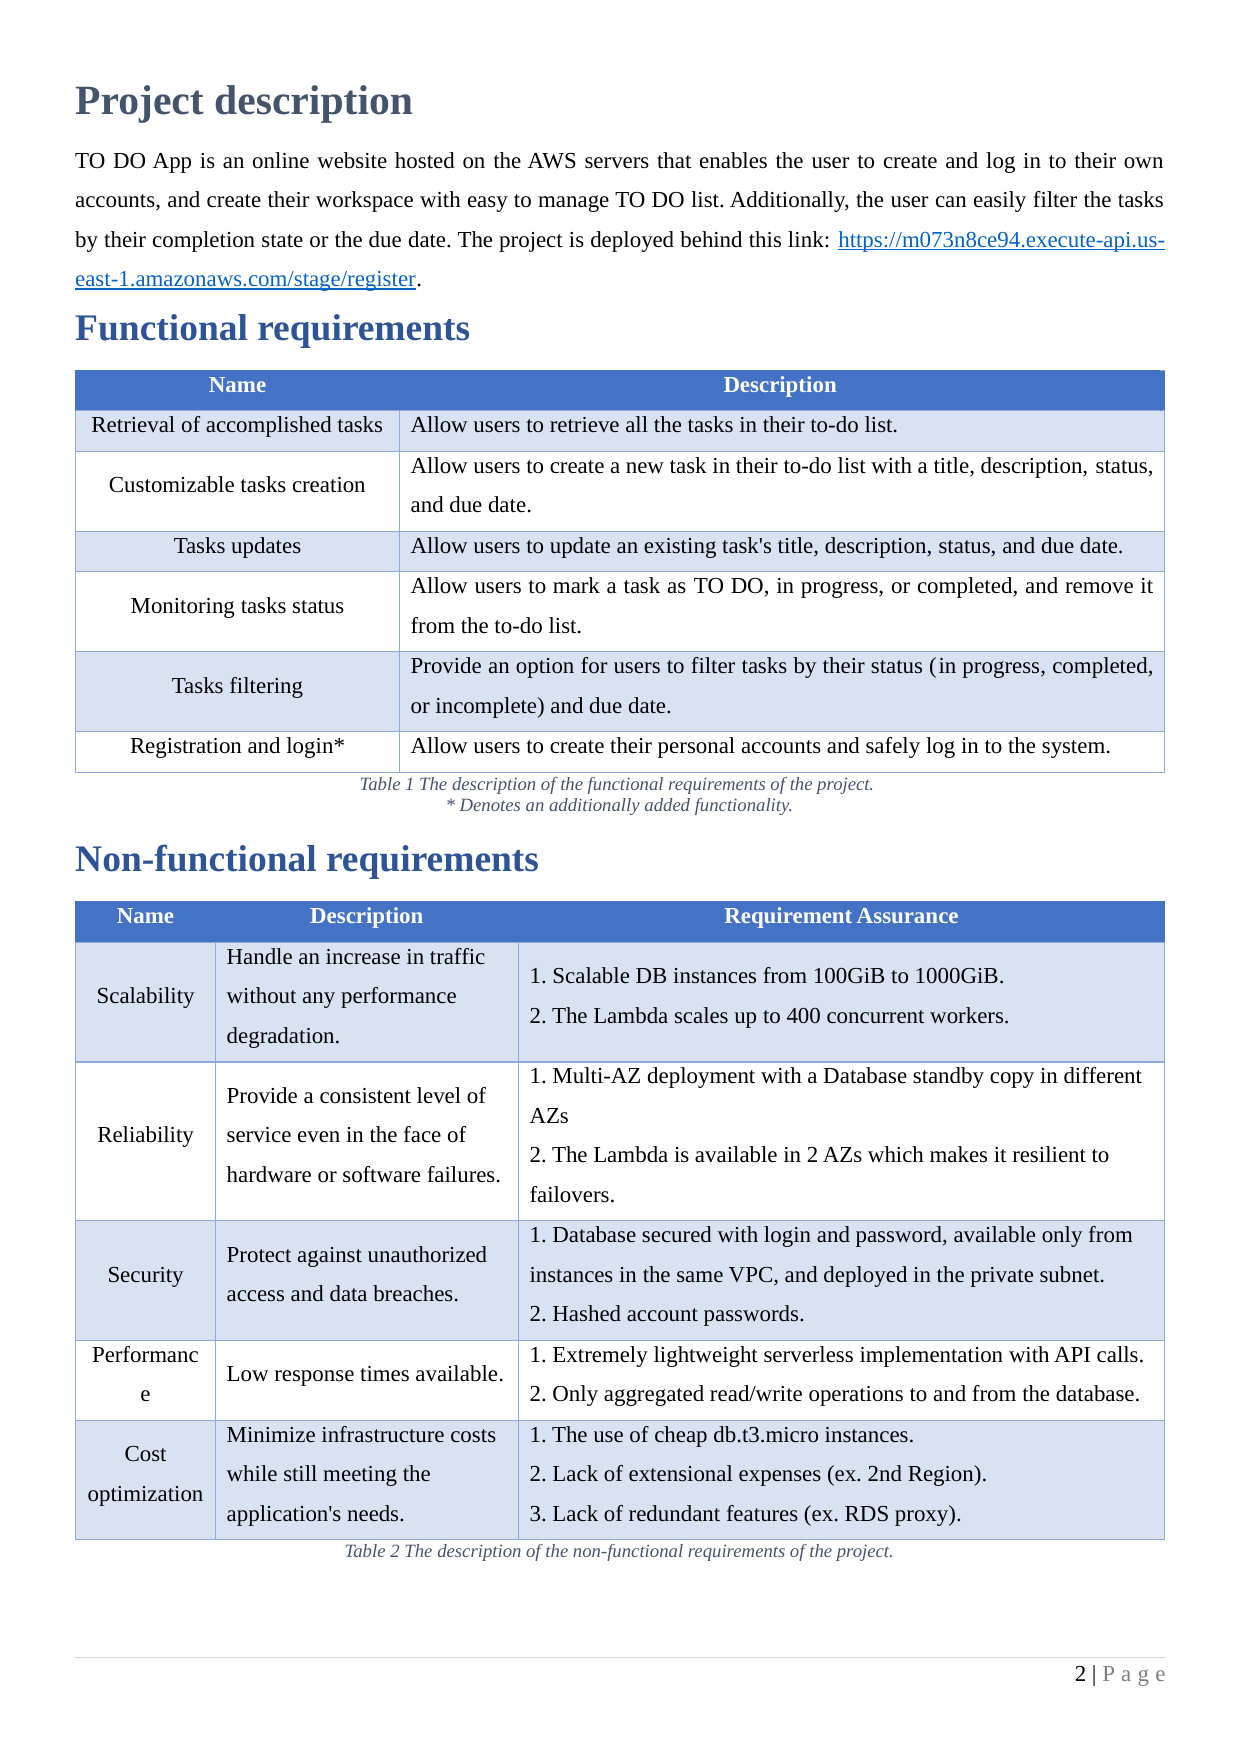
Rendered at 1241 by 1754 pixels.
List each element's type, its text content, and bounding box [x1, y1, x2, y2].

table_cell Scalability [76, 943, 215, 1061]
text TO DO App is an online website hosted on the AWS servers that enables the user to create and log in to their own accounts, and create their workspace with easy to manage TO DO list. Additionally, the user can easily filter the tasks by their completion state or the due date. The project is deployed behind this link: https://m073n8ce94.execute-api.us-east-1.amazonaws.com/stage/register. [75, 147, 1165, 292]
subtitle Non-functional requirements [75, 837, 1165, 880]
subtitle Functional requirements [75, 305, 1165, 348]
table_cell 1. Scalable DB instances from 100GiB to 1000GiB. 2. The Lambda scales up to 400 concurrent workers. [519, 943, 1164, 1061]
table_cell Provide an option for users to filter tasks by their status (in progress, completed, or incomplete) and due date. [400, 652, 1164, 731]
table_cell Tasks updates [76, 532, 399, 571]
text Table 2 The description of the non-functional requirements of the project. [75, 1540, 1165, 1562]
table_cell 1. Multi-AZ deployment with a Database standby copy in different AZs 2. The Lambda is available in 2 AZs which makes it resilient to failovers. [519, 1063, 1164, 1220]
table_cell Tasks filtering [76, 652, 399, 731]
table_cell Security [76, 1221, 215, 1340]
table_header Description [400, 371, 1160, 410]
table_header Name [76, 371, 399, 410]
table_cell Reliability [76, 1063, 215, 1220]
table_cell Allow users to mark a task as TO DO, in progress, or completed, and remove it from the to-do list. [400, 572, 1164, 651]
table_cell Provide a consistent level of service even in the face of hardware or software failures. [216, 1063, 518, 1220]
table_header Description [216, 903, 518, 942]
table_cell Allow users to create their personal accounts and safely log in to the system. [400, 732, 1164, 772]
table_cell Allow users to retrieve all the tasks in their to-do list. [400, 411, 1164, 451]
table_cell Cost optimization [76, 1421, 215, 1539]
table_cell 1. Database secured with login and password, available only from instances in the same VPC, and deployed in the private subnet. 2. Hashed account passwords. [519, 1221, 1164, 1340]
table_cell Customizable tasks creation [76, 452, 399, 531]
table_cell 1. Extremely lightweight serverless implementation with API calls. 2. Only aggregated read/write operations to and from the database. [519, 1341, 1164, 1420]
table_cell Performance [76, 1341, 215, 1420]
table_cell Handle an increase in traffic without any performance degradation. [216, 943, 518, 1061]
table_cell Minimize infrastructure costs while still meeting the application's needs. [216, 1421, 518, 1539]
table_cell Allow users to update an existing task's title, description, status, and due date. [400, 532, 1164, 571]
table_cell Registration and login* [76, 732, 399, 772]
table_cell Low response times available. [216, 1341, 518, 1420]
table_header Name [76, 903, 215, 942]
table_cell Protect against unauthorized access and data breaches. [216, 1221, 518, 1340]
table_header Requirement Assurance [519, 903, 1164, 942]
table_cell 1. The use of cheap db.t3.micro instances. 2. Lack of extensional expenses (ex. 2nd Region). 3. Lack of redundant features (ex. RDS proxy). [519, 1421, 1164, 1539]
table_cell Retrieval of accomplished tasks [76, 411, 399, 451]
table_cell Monitoring tasks status [76, 572, 399, 651]
text Table 1 The description of the functional requirements of the project. * Denotes an additionally added functionality. [75, 773, 1165, 816]
subtitle Project description [75, 75, 1165, 123]
table_cell Allow users to create a new task in their to-do list with a title, description, status, and due date. [400, 452, 1164, 531]
